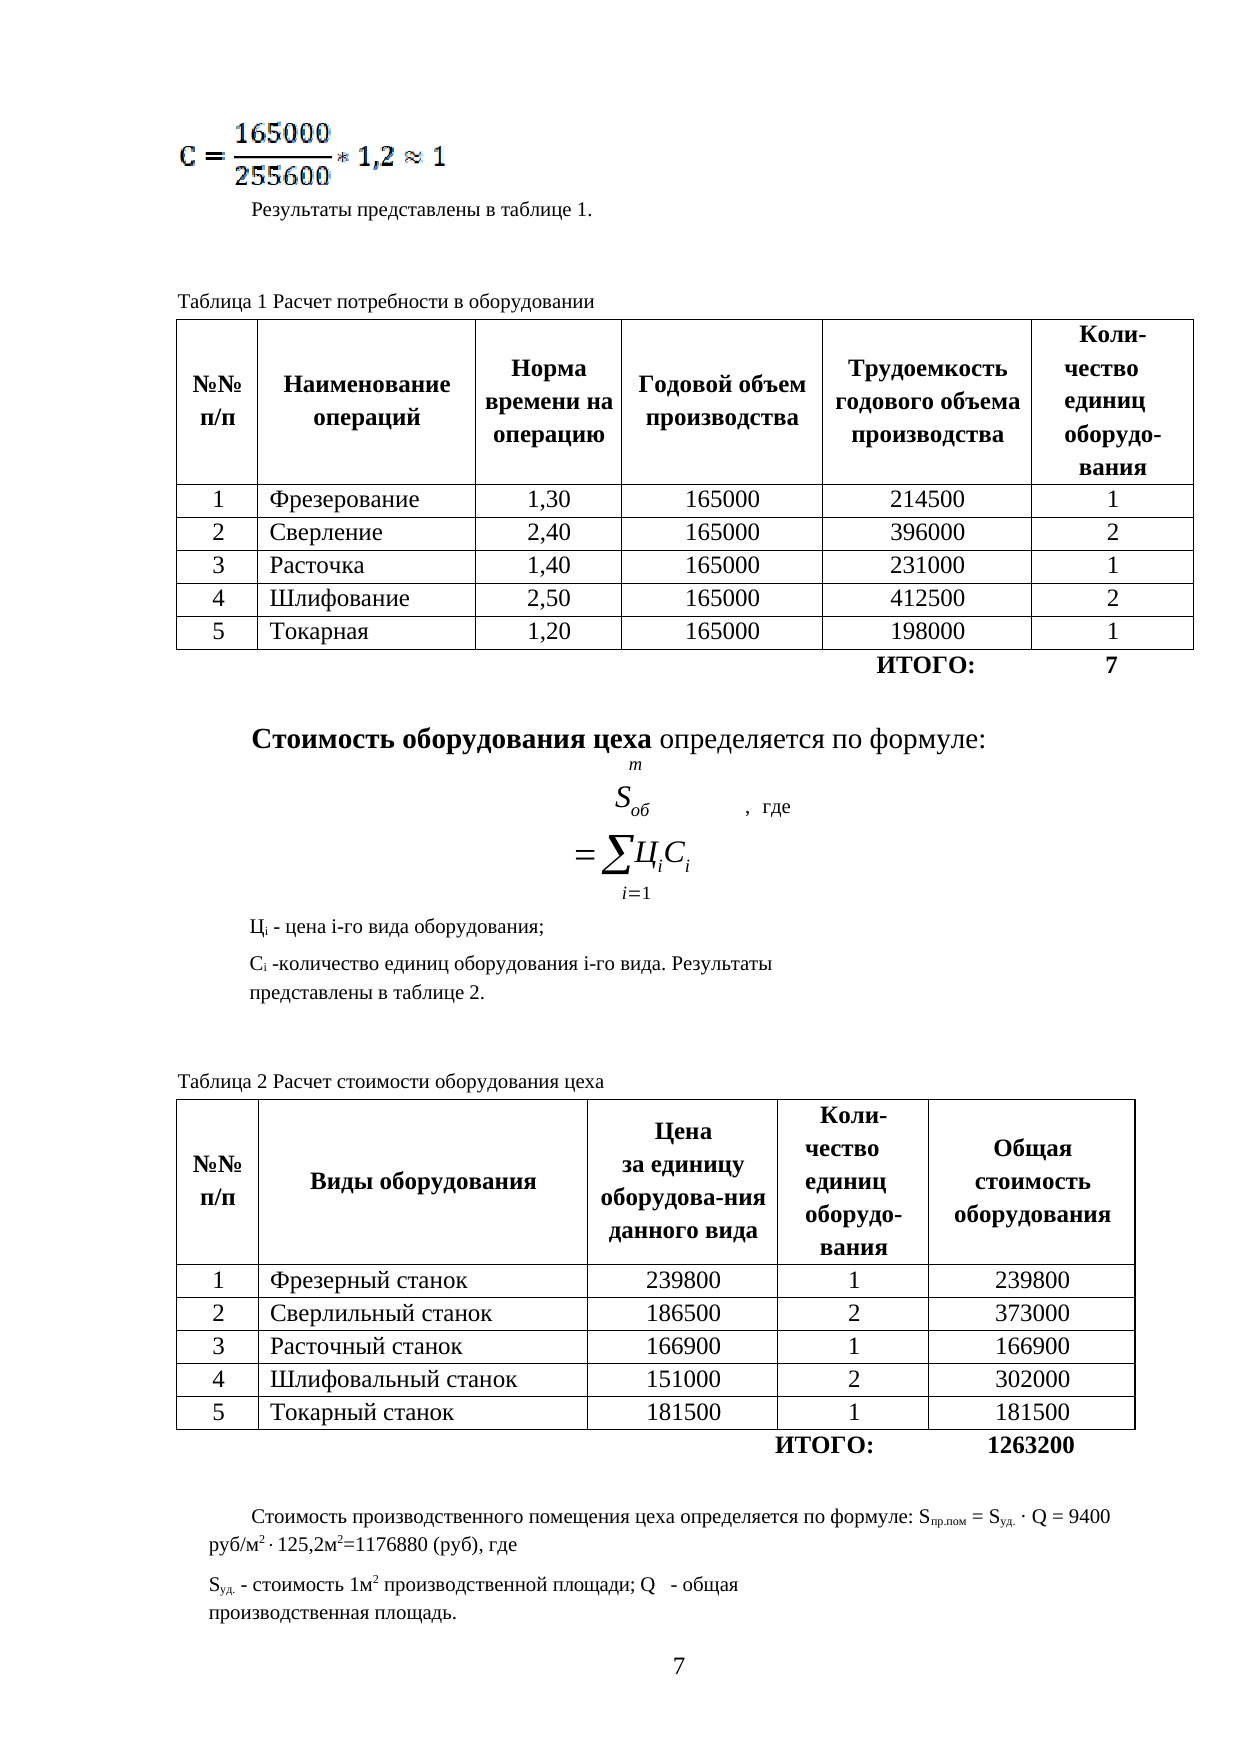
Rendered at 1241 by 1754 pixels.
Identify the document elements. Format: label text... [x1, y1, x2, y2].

table_cell 2 [1032, 518, 1193, 550]
table_cell 302000 [929, 1364, 1134, 1396]
table_cell 166900 [588, 1331, 777, 1363]
table_cell 1 [1032, 617, 1193, 649]
text Стоимость оборудования цеха определяется по формуле: [251, 721, 1205, 755]
table_header Виды оборудования [259, 1100, 587, 1264]
table_cell 165000 [622, 551, 822, 583]
table_header Коли- чество единиц оборудо- вания [778, 1100, 928, 1264]
table_cell Расточный станок [259, 1331, 587, 1363]
table_cell 1,30 [476, 485, 621, 517]
table_cell 2 [1032, 584, 1193, 616]
text Таблица 1 Расчет потребности в оборудовании [177, 289, 1205, 313]
table_cell Расточка [258, 551, 475, 583]
table_cell 396000 [823, 518, 1031, 550]
text Результаты представлены в таблице 1. [251, 197, 1205, 221]
table_header №№ п/п [177, 320, 257, 484]
text ИТОГО: 7 [876, 650, 1205, 679]
table_cell Шлифование [258, 584, 475, 616]
picture [177, 118, 448, 185]
table_header №№ п/п [177, 1100, 258, 1264]
table_cell 165000 [622, 485, 822, 517]
table_cell 5 [177, 1397, 258, 1429]
table_cell 4 [177, 1364, 258, 1396]
text ИТОГО: 1263200 [775, 1430, 1205, 1459]
table_header Норма времени на операцию [476, 320, 621, 484]
table_cell 1 [778, 1265, 928, 1297]
table_cell Шлифовальный станок [259, 1364, 587, 1396]
table_cell 1,40 [476, 551, 621, 583]
table_cell 4 [177, 584, 257, 616]
table_header Наименование операций [258, 320, 475, 484]
text Сi -количество единиц оборудования i-го вида. Результаты представлены в таблице 2. [249, 951, 836, 1004]
table_cell Токарный станок [259, 1397, 587, 1429]
table_cell 186500 [588, 1298, 777, 1330]
table_cell 214500 [823, 485, 1031, 517]
text Цi - цена i-го вида оборудования; [249, 914, 707, 938]
table_cell 181500 [929, 1397, 1134, 1429]
table_cell 412500 [823, 584, 1031, 616]
text Таблица 2 Расчет стоимости оборудования цеха [177, 1069, 1205, 1093]
table_cell 1 [177, 1265, 258, 1297]
table_cell 166900 [929, 1331, 1134, 1363]
table_header Годовой объем производства [622, 320, 822, 484]
table_cell 1 [778, 1331, 928, 1363]
table_cell 165000 [622, 584, 822, 616]
table_cell Фрезерный станок [259, 1265, 587, 1297]
text Стоимость производственного помещения цеха определяется по формуле: Sпр.пом = Sуд. · Q = 9400 руб/м2125,2м2=1176880 (руб), где [208, 1504, 1181, 1556]
table_cell 3 [177, 1331, 258, 1363]
table_cell Сверлильный станок [259, 1298, 587, 1330]
table_cell Сверление [258, 518, 475, 550]
text Sоб ЦiCi [556, 772, 707, 883]
table_cell 1,20 [476, 617, 621, 649]
table_cell 239800 [929, 1265, 1134, 1297]
text , где [745, 794, 1205, 818]
table_cell 3 [177, 551, 257, 583]
table_cell 239800 [588, 1265, 777, 1297]
table_cell 1 [778, 1397, 928, 1429]
table_header Цена за единицу оборудова-ния данного вида [588, 1100, 777, 1264]
table_cell 2,50 [476, 584, 621, 616]
table_cell 165000 [622, 617, 822, 649]
text Sуд. - стоимость 1м2 производственной площади; Q - общая производственная площадь. [208, 1572, 815, 1624]
table_header Коли- чество единиц оборудо- вания [1032, 320, 1193, 484]
table_cell 165000 [622, 518, 822, 550]
table_cell Токарная [258, 617, 475, 649]
table_header Трудоемкость годового объема производства [823, 320, 1031, 484]
table_cell 373000 [929, 1298, 1134, 1330]
table_header Общая стоимость оборудования [929, 1100, 1134, 1264]
table_cell 2 [177, 1298, 258, 1330]
table_cell 1 [1032, 485, 1193, 517]
table_cell 151000 [588, 1364, 777, 1396]
table_cell 2,40 [476, 518, 621, 550]
table_cell 5 [177, 617, 257, 649]
table_cell Фрезерование [258, 485, 475, 517]
table_cell 1 [1032, 551, 1193, 583]
table_cell 2 [177, 518, 257, 550]
table_cell 181500 [588, 1397, 777, 1429]
table_cell 2 [778, 1298, 928, 1330]
table_cell 231000 [823, 551, 1031, 583]
table_cell 198000 [823, 617, 1031, 649]
table_cell 2 [778, 1364, 928, 1396]
table_cell 1 [177, 485, 257, 517]
text i1 [565, 883, 707, 903]
